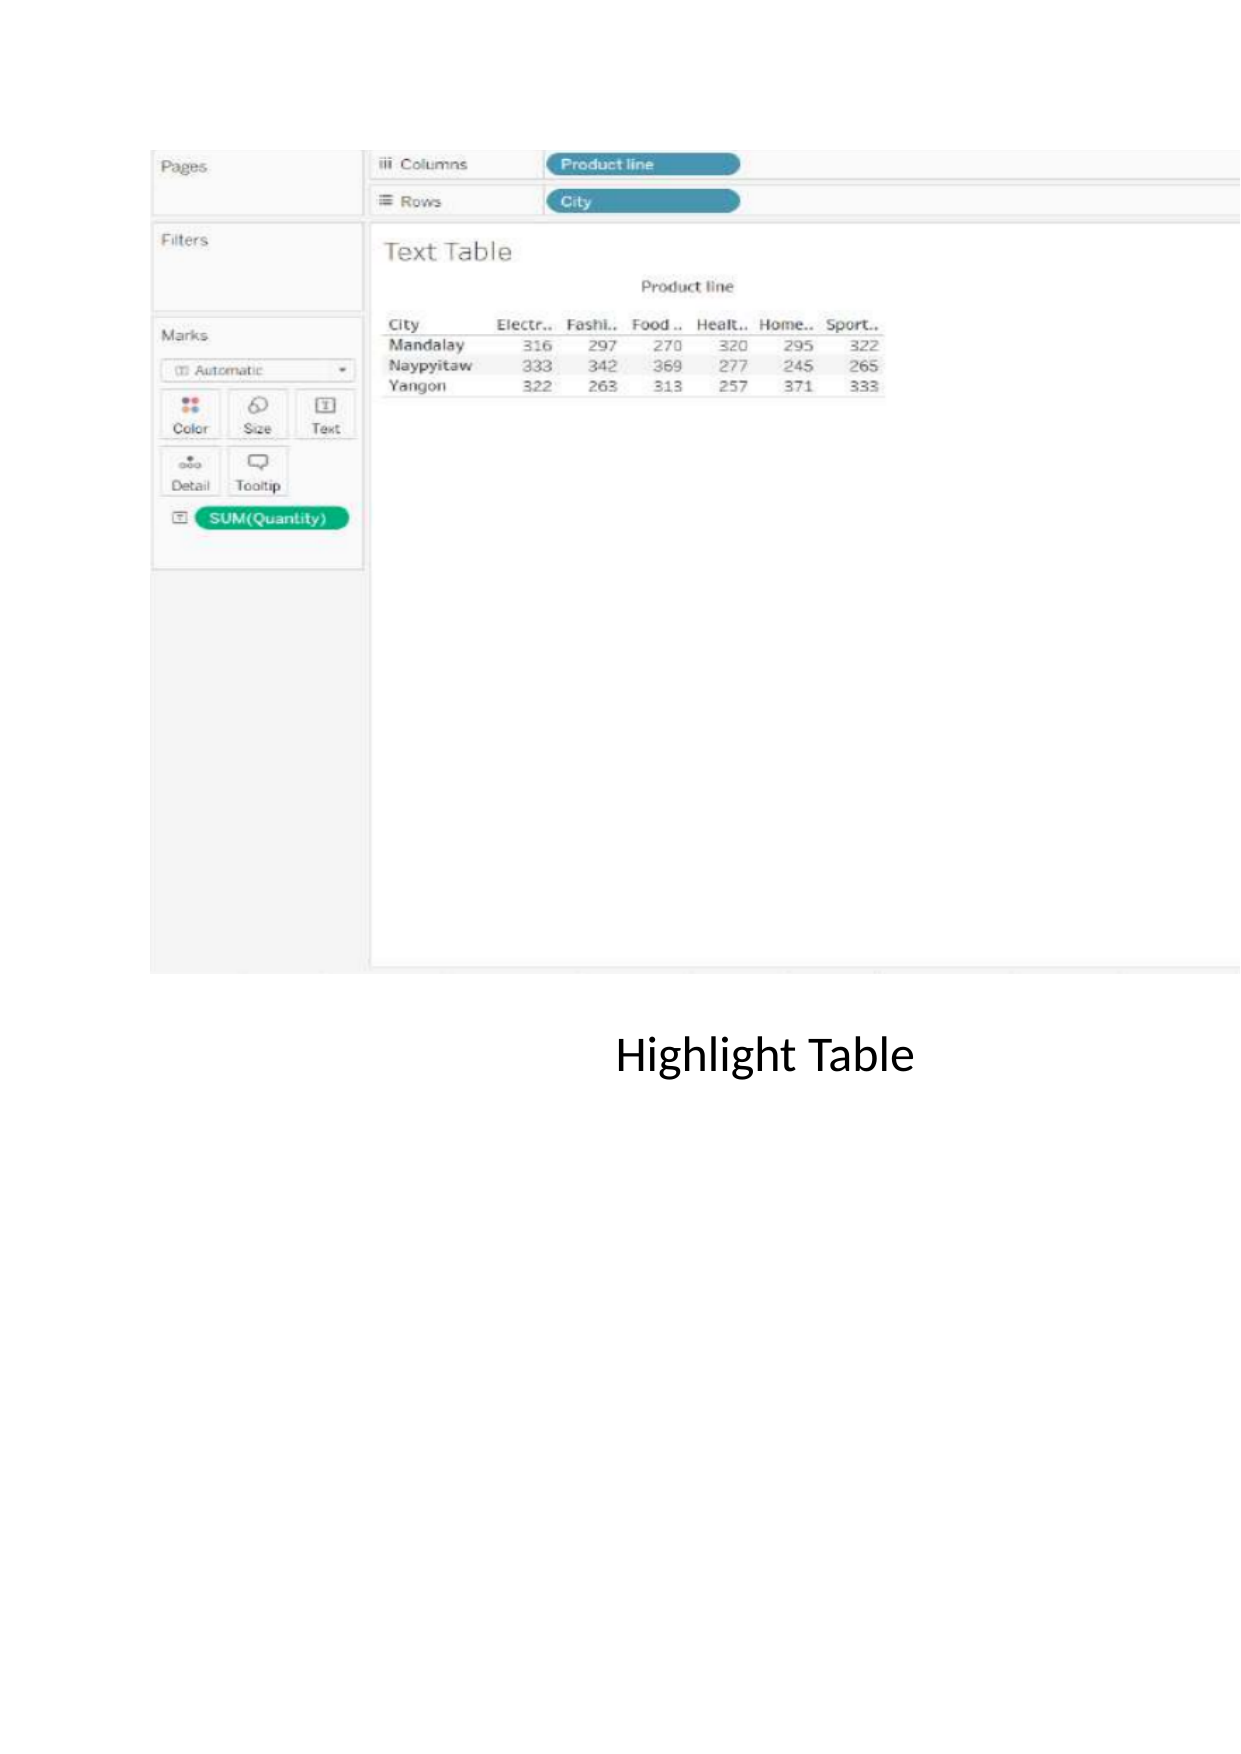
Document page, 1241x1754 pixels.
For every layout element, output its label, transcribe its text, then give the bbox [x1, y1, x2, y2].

picture [150, 150, 1241, 974]
text Highlight Table [150, 1023, 1090, 1084]
